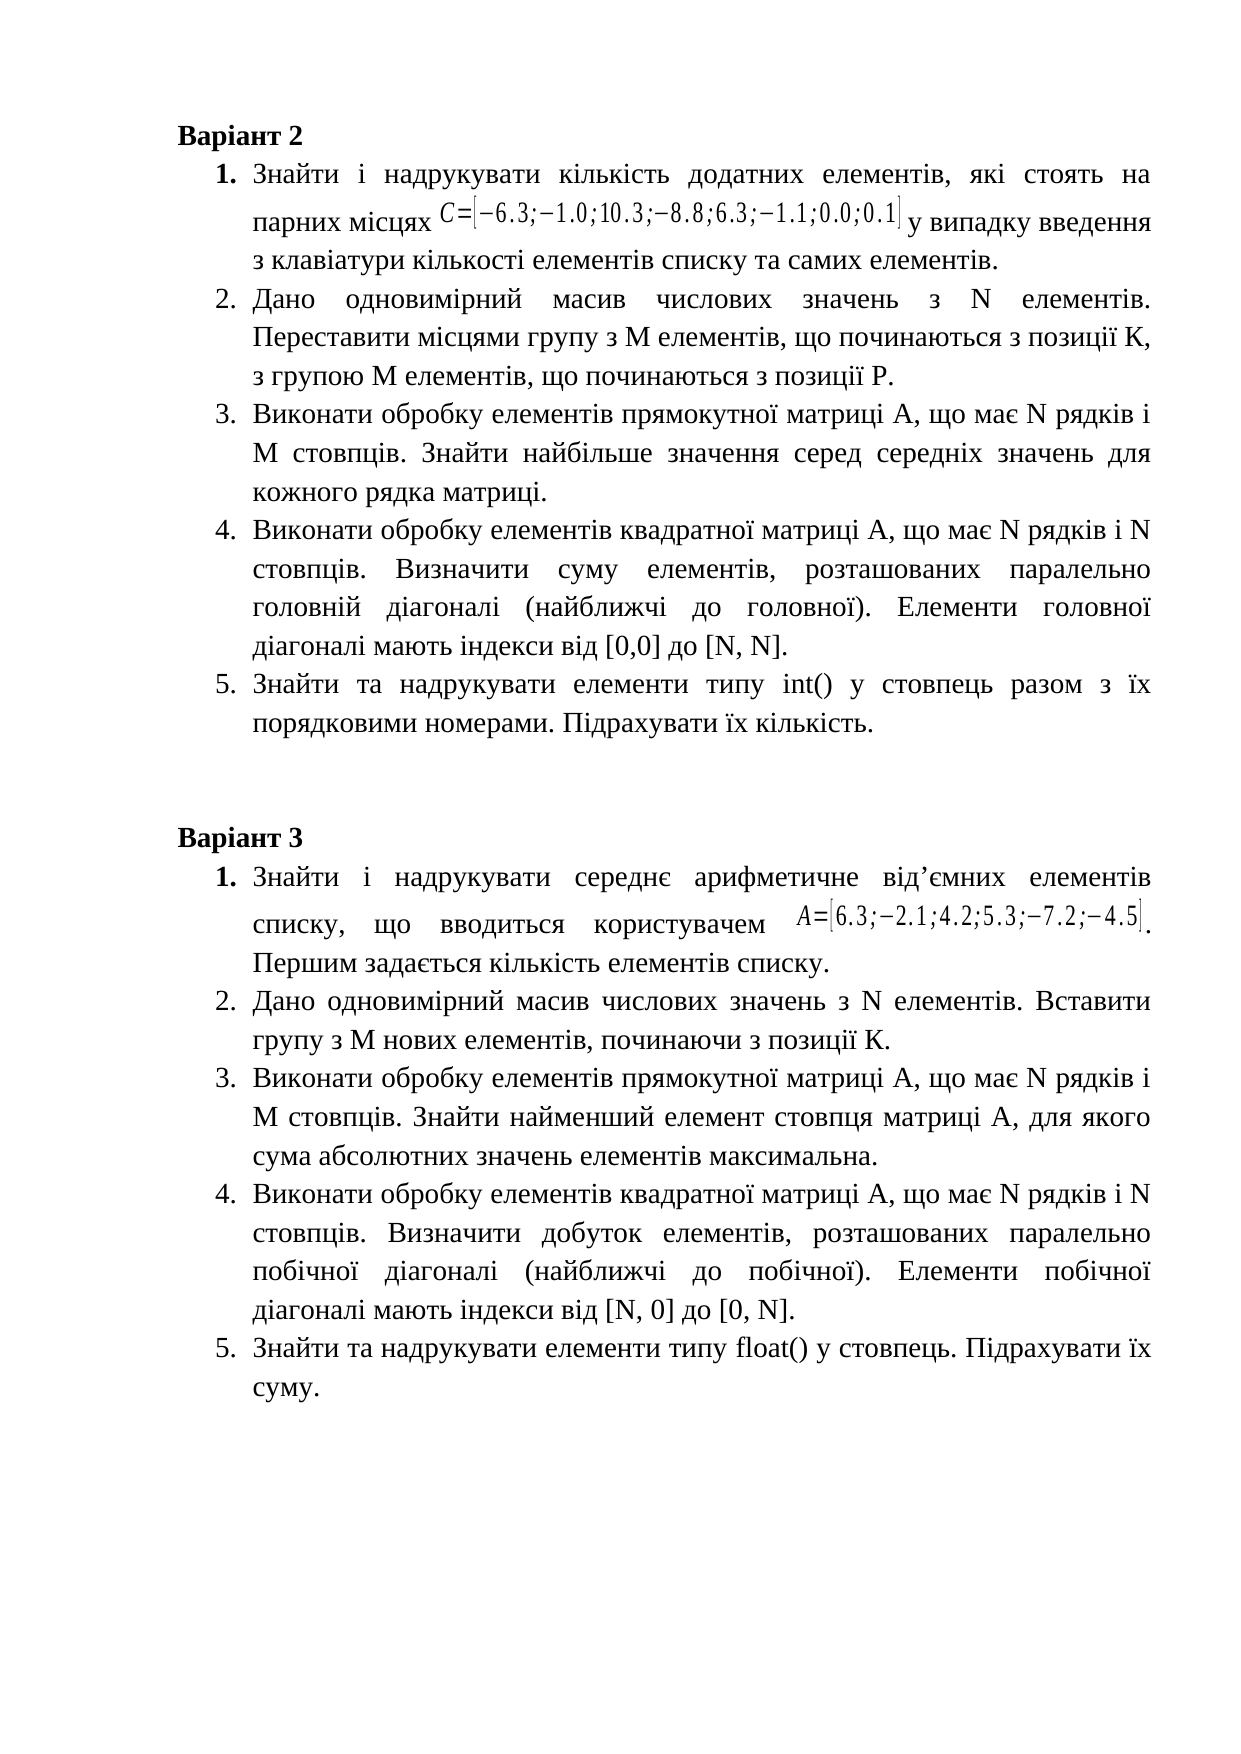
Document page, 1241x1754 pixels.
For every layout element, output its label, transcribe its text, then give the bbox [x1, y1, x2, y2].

list Виконати обробку елементів прямокутної матриці A, що має N рядків і M стовпців. Знайти найменший елемент стовпця матриці A, для якого сума абсолютних значень елементів максимальна. [215, 1061, 1152, 1171]
list Виконати обробку елементів квадратної матриці A, що має N рядків і N стовпців. Визначити добуток елементів, розташованих паралельно побічної діагоналі (найближчі до побічної). Елементи побічної діагоналі мають індекси від [N, 0] до [0, N]. [215, 1176, 1152, 1325]
list Дано одновимірний масив числових значень з N елементів. Переставити місцями групу з М елементів, що починаються з позиції К, з групою М елементів, що починаються з позиції Р. [215, 281, 1152, 392]
list Знайти і надрукувати кількість додатних елементів, які стоять на парних місцях у випадку введення з клавіатури кількості елементів списку та самих елементів. [215, 157, 1152, 276]
text Варіант 2 [177, 118, 1152, 152]
list Знайти та надрукувати елементи типу float() у стовпець. Підрахувати їх суму. [215, 1330, 1152, 1402]
list Виконати обробку елементів прямокутної матриці A, що має N рядків і M стовпців. Знайти найбільше значення серед середніх значень для кожного рядка матриці. [215, 397, 1152, 507]
list Дано одновимірний масив числових значень з N елементів. Вставити групу з М нових елементів, починаючи з позиції К. [215, 983, 1152, 1056]
list Виконати обробку елементів квадратної матриці A, що має N рядків і N стовпців. Визначити суму елементів, розташованих паралельно головній діагоналі (найближчі до головної). Елементи головної діагоналі мають індекси від [0,0] до [N, N]. [215, 512, 1152, 661]
text Варіант 3 [177, 821, 1152, 854]
list Знайти і надрукувати середнє арифметичне від’ємних елементів списку, що вводиться користувачем . Першим задається кількість елементів списку. [215, 859, 1152, 978]
list Знайти та надрукувати елементи типу int() у стовпець разом з їх порядковими номерами. Підрахувати їх кількість. [215, 666, 1152, 738]
